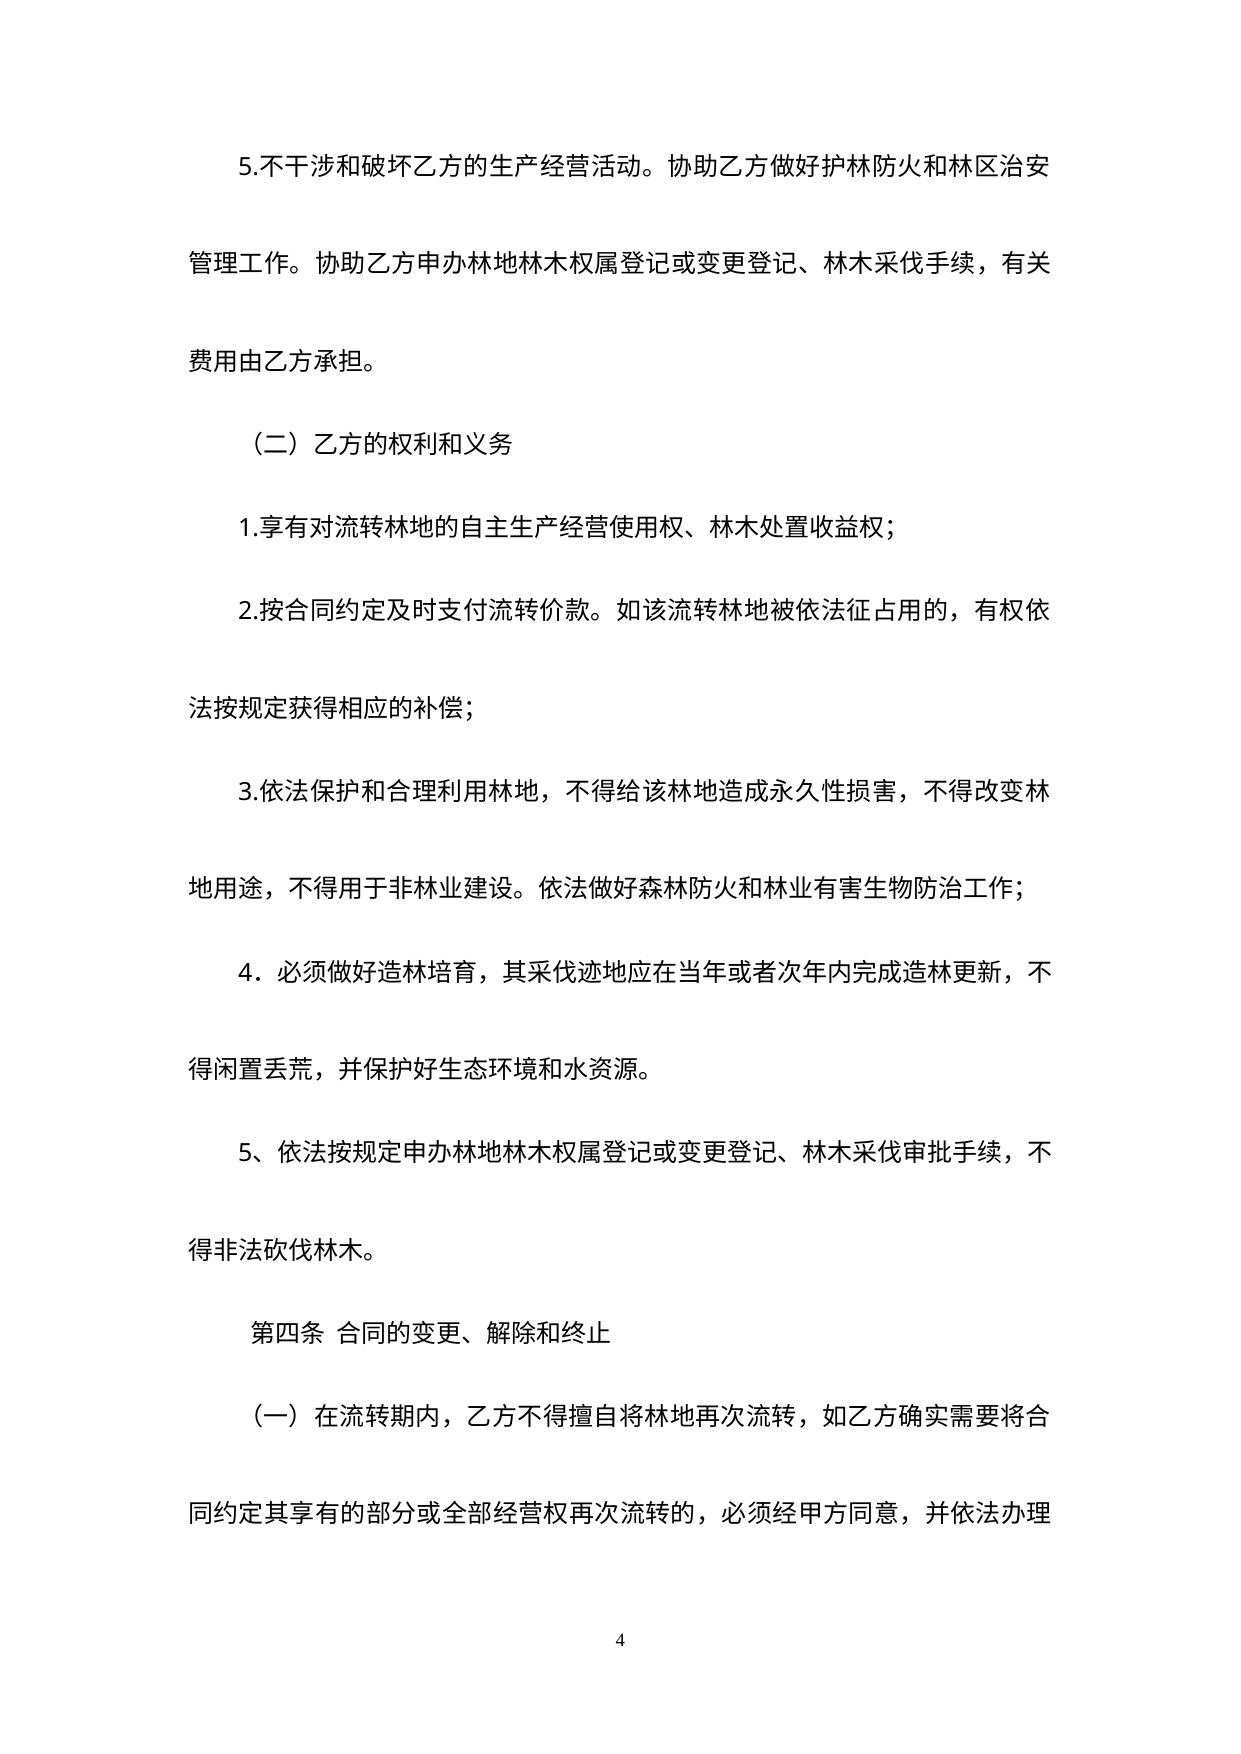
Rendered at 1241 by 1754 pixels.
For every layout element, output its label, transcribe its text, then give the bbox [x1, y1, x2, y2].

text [188, 1382, 1052, 1544]
text 2.按合同约定及时支付流转价款。如该流转林地被依法征占用的，有权依法按规定获得相应的补偿； [188, 576, 1052, 739]
text 5.不干涉和破坏乙方的生产经营活动。协助乙方做好护林防火和林区治安管理工作。协助乙方申办林地林木权属登记或变更登记、林木采伐手续，有关费用由乙方承担。 [188, 132, 1052, 392]
text 1.享有对流转林地的自主生产经营使用权、林木处置收益权； [188, 493, 1052, 558]
text 4．必须做好造林培育，其采伐迹地应在当年或者次年内完成造林更新，不得闲置丢荒，并保护好生态环境和水资源。 [188, 938, 1052, 1100]
text 3.依法保护和合理利用林地，不得给该林地造成永久性损害，不得改变林地用途，不得用于非林业建设。依法做好森林防火和林业有害生物防治工作； [188, 757, 1052, 919]
text 第四条 合同的变更、解除和终止 [250, 1299, 1052, 1364]
text 5、依法按规定申办林地林木权属登记或变更登记、林木采伐审批手续，不得非法砍伐林木。 [188, 1118, 1052, 1281]
text （二）乙方的权利和义务 [188, 410, 1052, 475]
